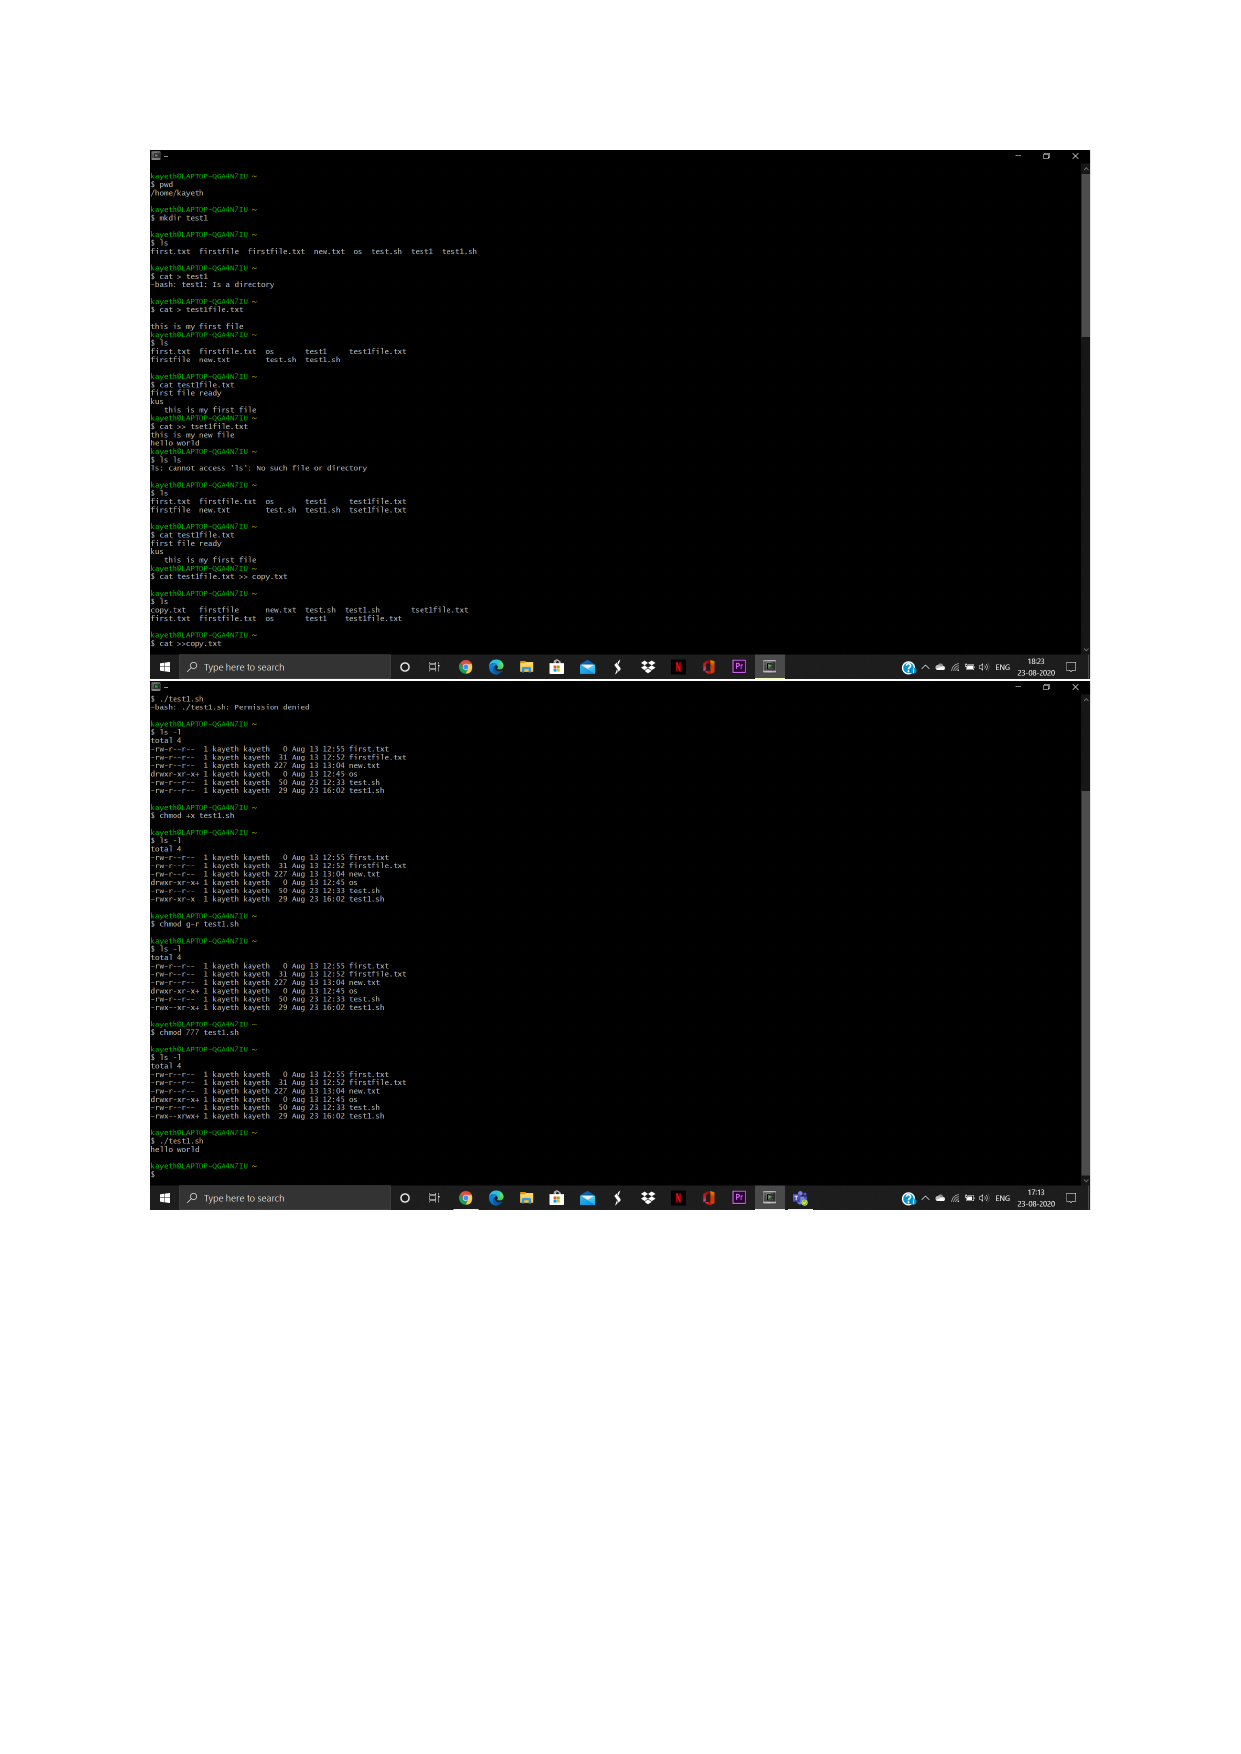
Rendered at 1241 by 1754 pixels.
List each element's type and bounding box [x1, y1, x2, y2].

picture [150, 681, 1091, 1210]
picture [150, 150, 1091, 679]
